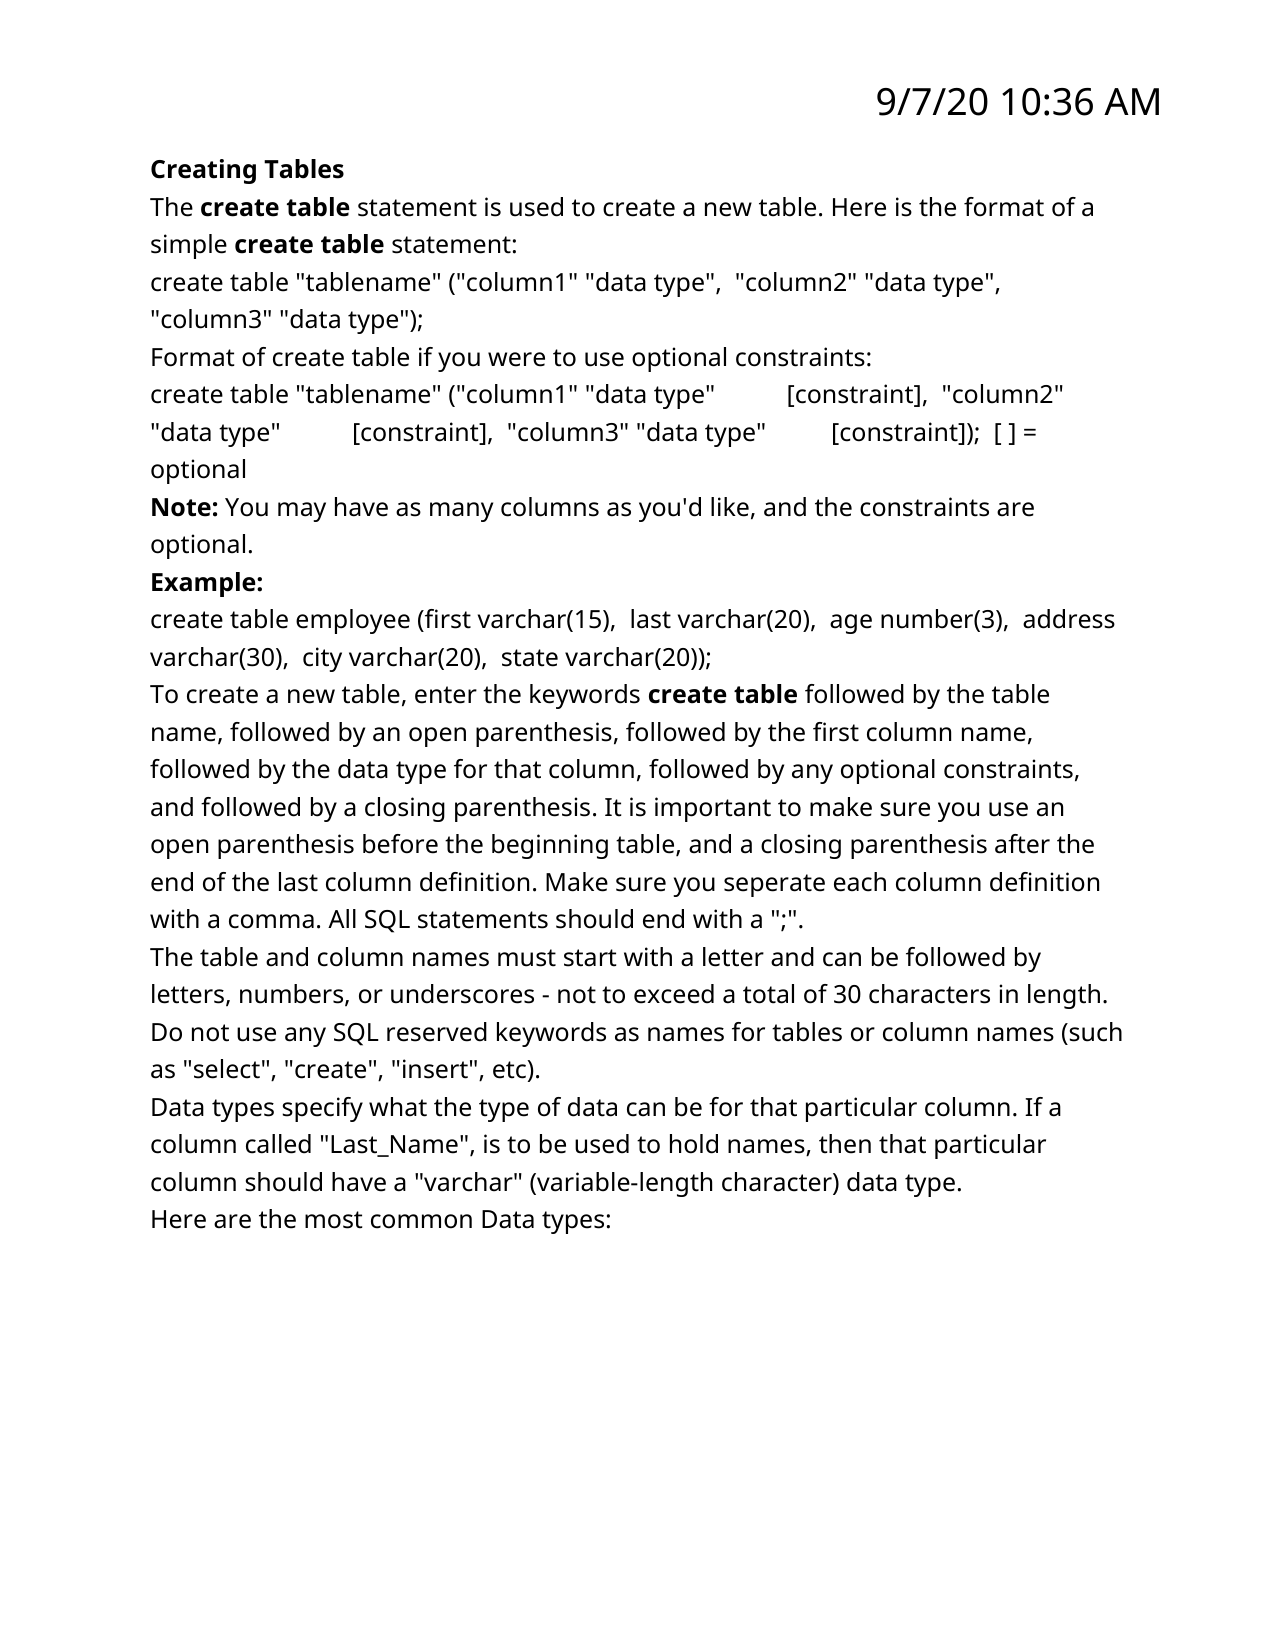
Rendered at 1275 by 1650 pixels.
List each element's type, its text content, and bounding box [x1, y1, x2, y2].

text To create a new table, enter the keywords create table followed by the table name, followed by an open parenthesis, followed by the first column name, followed by the data type for that column, followed by any optional constraints, and followed by a closing parenthesis. It is important to make sure you use an open parenthesis before the beginning table, and a closing parenthesis after the end of the last column definition. Make sure you seperate each column definition with a comma. All SQL statements should end with a ";". [150, 675, 1125, 937]
text The table and column names must start with a letter and can be followed by letters, numbers, or underscores - not to exceed a total of 30 characters in length. Do not use any SQL reserved keywords as names for tables or column names (such as "select", "create", "insert", etc). [150, 937, 1125, 1087]
text create table "tablename" ("column1" "data type", "column2" "data type", "column3" "data type"); [150, 262, 1125, 337]
text Format of create table if you were to use optional constraints: [150, 337, 1125, 375]
text Example: [150, 562, 1125, 600]
text Here are the most common Data types: [150, 1200, 1125, 1237]
text Creating Tables [150, 150, 1125, 187]
text create table employee (first varchar(15), last varchar(20), age number(3), address varchar(30), city varchar(20), state varchar(20)); [150, 600, 1125, 675]
text Note: You may have as many columns as you'd like, and the constraints are optional. [150, 487, 1125, 562]
text The create table statement is used to create a new table. Here is the format of a simple create table statement: [150, 187, 1125, 262]
text Data types specify what the type of data can be for that particular column. If a column called "Last_Name", is to be used to hold names, then that particular column should have a "varchar" (variable-length character) data type. [150, 1087, 1125, 1200]
text create table "tablename" ("column1" "data type" [constraint], "column2" "data type" [constraint], "column3" "data type" [constraint]); [ ] = optional [150, 375, 1125, 487]
